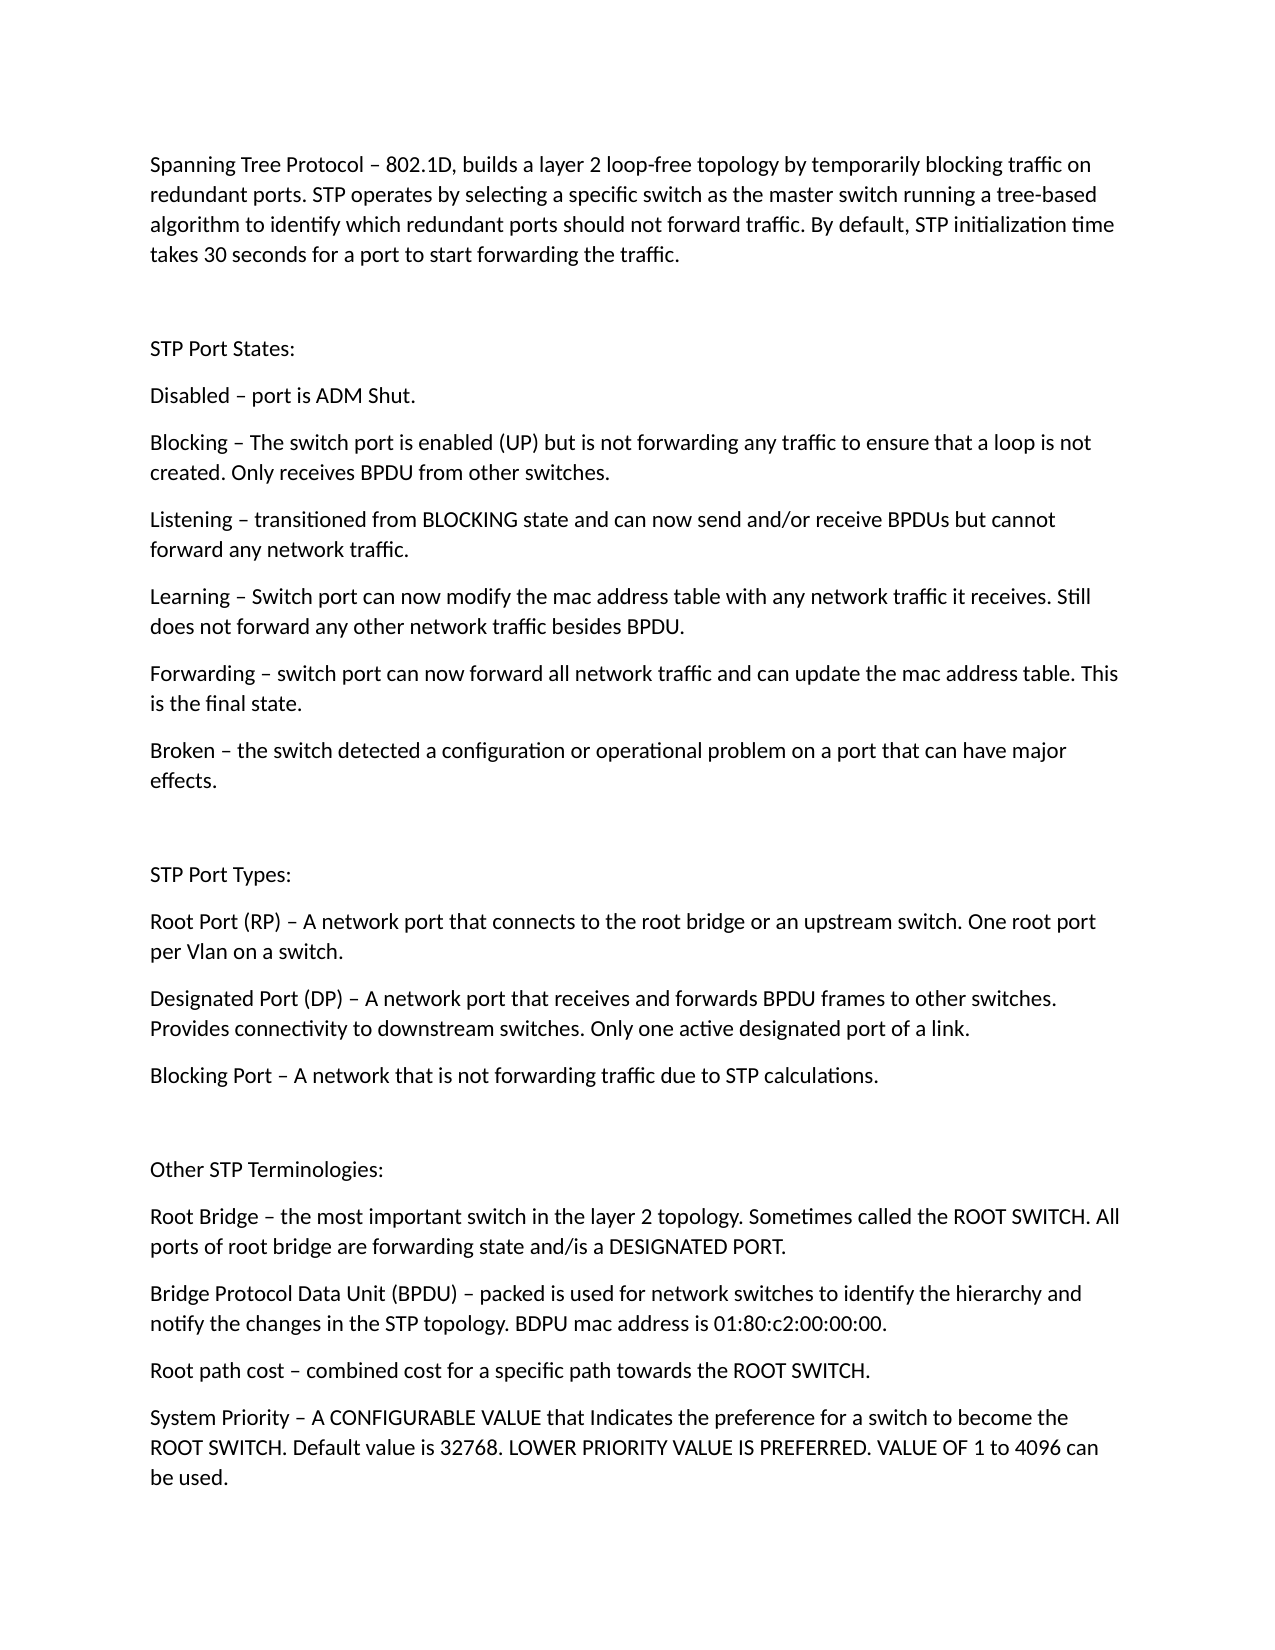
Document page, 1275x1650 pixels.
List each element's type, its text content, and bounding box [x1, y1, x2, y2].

text Designated Port (DP) – A network port that receives and forwards BPDU frames to other switches. Provides connectivity to downstream switches. Only one active designated port of a link. [150, 984, 1125, 1043]
text Bridge Protocol Data Unit (BPDU) – packed is used for network switches to identify the hierarchy and notify the changes in the STP topology. BDPU mac address is 01:80:c2:00:00:00. [150, 1279, 1125, 1337]
text Learning – Switch port can now modify the mac address table with any network traffic it receives. Still does not forward any other network traffic besides BPDU. [150, 582, 1125, 641]
text Blocking – The switch port is enabled (UP) but is not forwarding any traffic to ensure that a loop is not created. Only receives BPDU from other switches. [150, 428, 1125, 486]
text Blocking Port – A network that is not forwarding traffic due to STP calculations. [150, 1061, 1125, 1089]
text STP Port States: [150, 334, 1125, 362]
text System Priority – A CONFIGURABLE VALUE that Indicates the preference for a switch to become the ROOT SWITCH. Default value is 32768. LOWER PRIORITY VALUE IS PREFERRED. VALUE OF 1 to 4096 can be used. [150, 1403, 1125, 1492]
text Root Port (RP) – A network port that connects to the root bridge or an upstream switch. One root port per Vlan on a switch. [150, 907, 1125, 966]
text Broken – the switch detected a configuration or operational problem on a port that can have major effects. [150, 736, 1125, 795]
text Other STP Terminologies: [150, 1155, 1125, 1183]
text Spanning Tree Protocol – 802.1D, builds a layer 2 loop-free topology by temporarily blocking traffic on redundant ports. STP operates by selecting a specific switch as the master switch running a tree-based algorithm to identify which redundant ports should not forward traffic. By default, STP initialization time takes 30 seconds for a port to start forwarding the traffic. [150, 150, 1125, 269]
text Root path cost – combined cost for a specific path towards the ROOT SWITCH. [150, 1356, 1125, 1384]
text Listening – transitioned from BLOCKING state and can now send and/or receive BPDUs but cannot forward any network traffic. [150, 505, 1125, 563]
text Forwarding – switch port can now forward all network traffic and can update the mac address table. This is the final state. [150, 659, 1125, 718]
text STP Port Types: [150, 860, 1125, 888]
text Disabled – port is ADM Shut. [150, 381, 1125, 409]
text Root Bridge – the most important switch in the layer 2 topology. Sometimes called the ROOT SWITCH. All ports of root bridge are forwarding state and/is a DESIGNATED PORT. [150, 1202, 1125, 1260]
